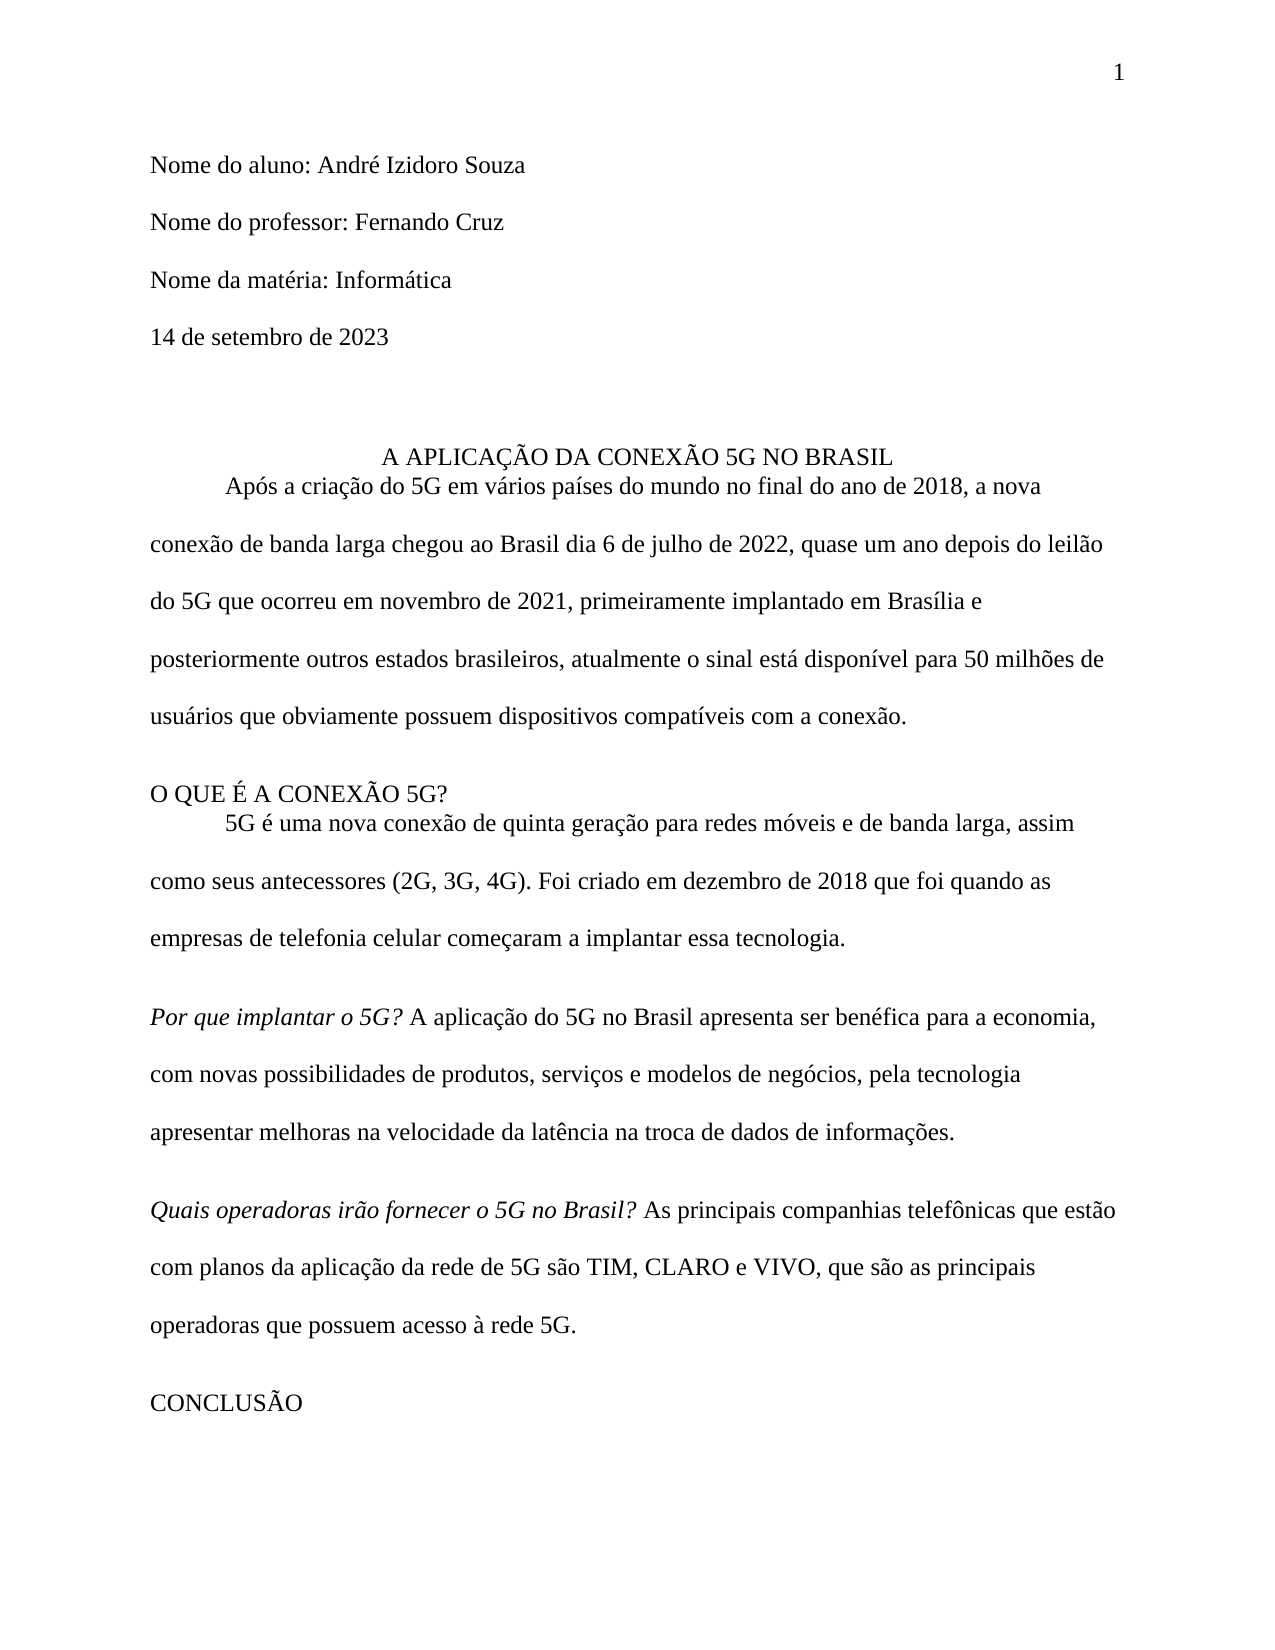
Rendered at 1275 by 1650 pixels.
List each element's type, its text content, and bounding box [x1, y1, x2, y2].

text Nome da matéria: Informática [150, 265, 1125, 294]
text 14 de setembro de 2023 [150, 322, 1125, 351]
text Nome do professor: Fernando Cruz [150, 207, 1125, 236]
subtitle CONCLUSÃO [150, 1388, 1125, 1417]
title A APLICAÇÃO DA CONEXÃO 5G NO BRASIL [150, 442, 1125, 471]
text Após a criação do 5G em vários países do mundo no final do ano de 2018, a nova conexão de banda larga chegou ao Brasil dia 6 de julho de 2022, quase um ano depois do leilão do 5G que ocorreu em novembro de 2021, primeiramente implantado em Brasília e posteriormente outros estados brasileiros, atualmente o sinal está disponível para 50 milhões de usuários que obviamente possuem dispositivos compatíveis com a conexão. [150, 471, 1125, 730]
text Nome do aluno: André Izidoro Souza [150, 150, 1125, 179]
text 5G é uma nova conexão de quinta geração para redes móveis e de banda larga, assim como seus antecessores (2G, 3G, 4G). Foi criado em dezembro de 2018 que foi quando as empresas de telefonia celular começaram a implantar essa tecnologia. [150, 808, 1125, 952]
text Quais operadoras irão fornecer o 5G no Brasil? As principais companhias telefônicas que estão com planos da aplicação da rede de 5G são TIM, CLARO e VIVO, que são as principais operadoras que possuem acesso à rede 5G. [150, 1195, 1125, 1339]
text Por que implantar o 5G? A aplicação do 5G no Brasil apresenta ser benéfica para a economia, com novas possibilidades de produtos, serviços e modelos de negócios, pela tecnologia apresentar melhoras na velocidade da latência na troca de dados de informações. [150, 1002, 1125, 1145]
subtitle O QUE É A CONEXÃO 5G? [150, 779, 1125, 808]
